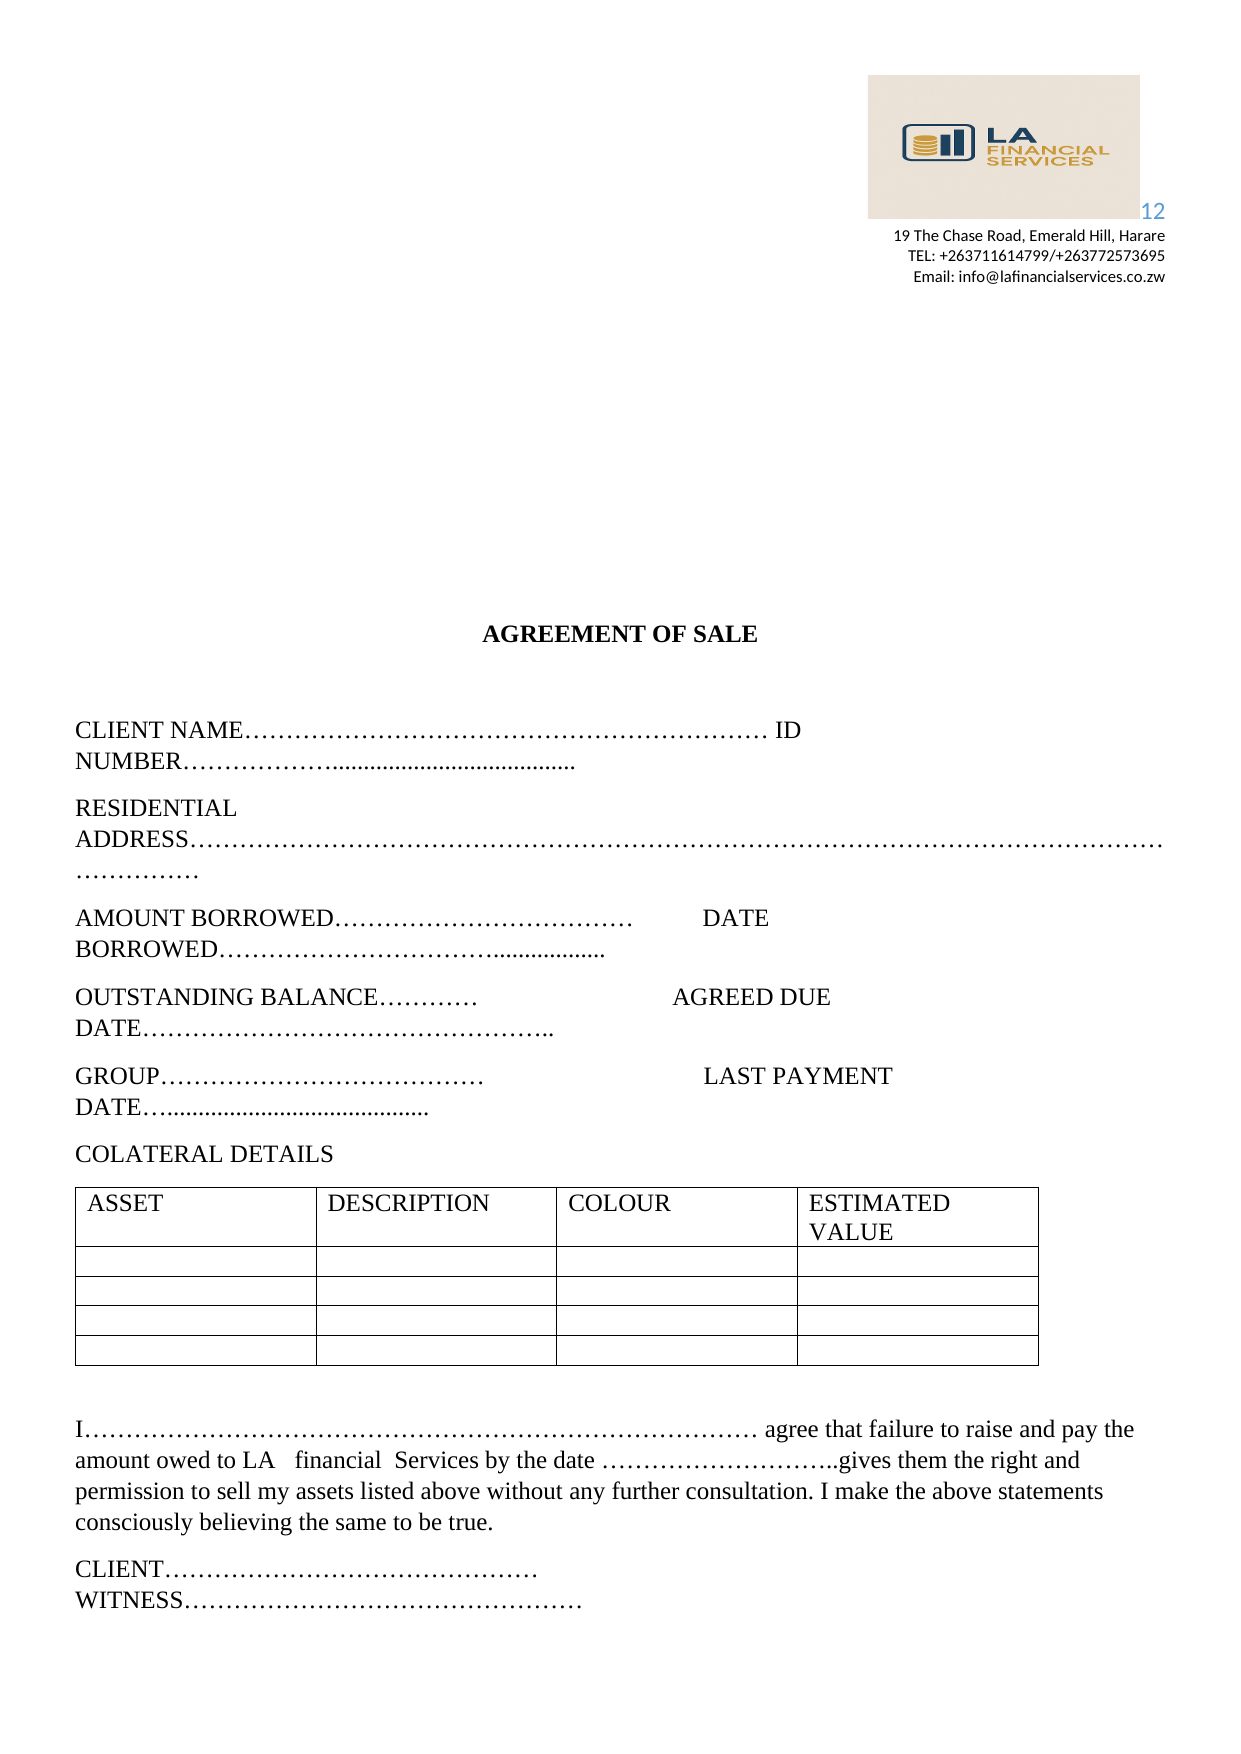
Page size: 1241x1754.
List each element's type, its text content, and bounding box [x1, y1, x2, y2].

text GROUP………………………………… LAST PAYMENT DATE….......................................... [75, 1061, 1165, 1121]
table_cell [798, 1247, 1038, 1276]
table_cell [798, 1277, 1038, 1305]
text I……………………………………………………………………… agree that failure to raise and pay the amount owed to LA financial Services by the date ………………………..gives them the right and permission to sell my assets listed above without any further consultation. I make the above statements consciously believing the same to be true. [75, 1414, 1165, 1536]
table_cell [557, 1306, 797, 1335]
table_header ASSET [76, 1188, 316, 1246]
table_cell [557, 1336, 797, 1365]
table_cell [76, 1336, 316, 1365]
table_header DESCRIPTION [317, 1188, 556, 1246]
text AGREEMENT OF SALE [75, 619, 1165, 648]
text OUTSTANDING BALANCE………… AGREED DUE DATE………………………………………….. [75, 982, 1165, 1042]
table_cell [557, 1247, 797, 1276]
table_cell [317, 1277, 556, 1305]
text RESIDENTIAL ADDRESS…………………………………………………………………………………………………………………… [75, 793, 1165, 884]
text CLIENT……………………………………… WITNESS………………………………………… [75, 1554, 1165, 1614]
text CLIENT NAME……………………………………………………… ID NUMBER………………....................................... [75, 715, 1165, 774]
table_header ESTIMATED VALUE [798, 1188, 1038, 1246]
table_cell [76, 1277, 316, 1305]
table_cell [76, 1247, 316, 1276]
table_cell [76, 1306, 316, 1335]
table_cell [557, 1277, 797, 1305]
table_cell [317, 1306, 556, 1335]
text COLATERAL DETAILS [75, 1139, 1165, 1168]
table_header COLOUR [557, 1188, 797, 1246]
picture [867, 75, 1140, 219]
table_cell [798, 1336, 1038, 1365]
table_cell [317, 1336, 556, 1365]
text AMOUNT BORROWED……………………………… DATE BORROWED…………………………….................. [75, 903, 1165, 963]
table_cell [798, 1306, 1038, 1335]
table_cell [317, 1247, 556, 1276]
